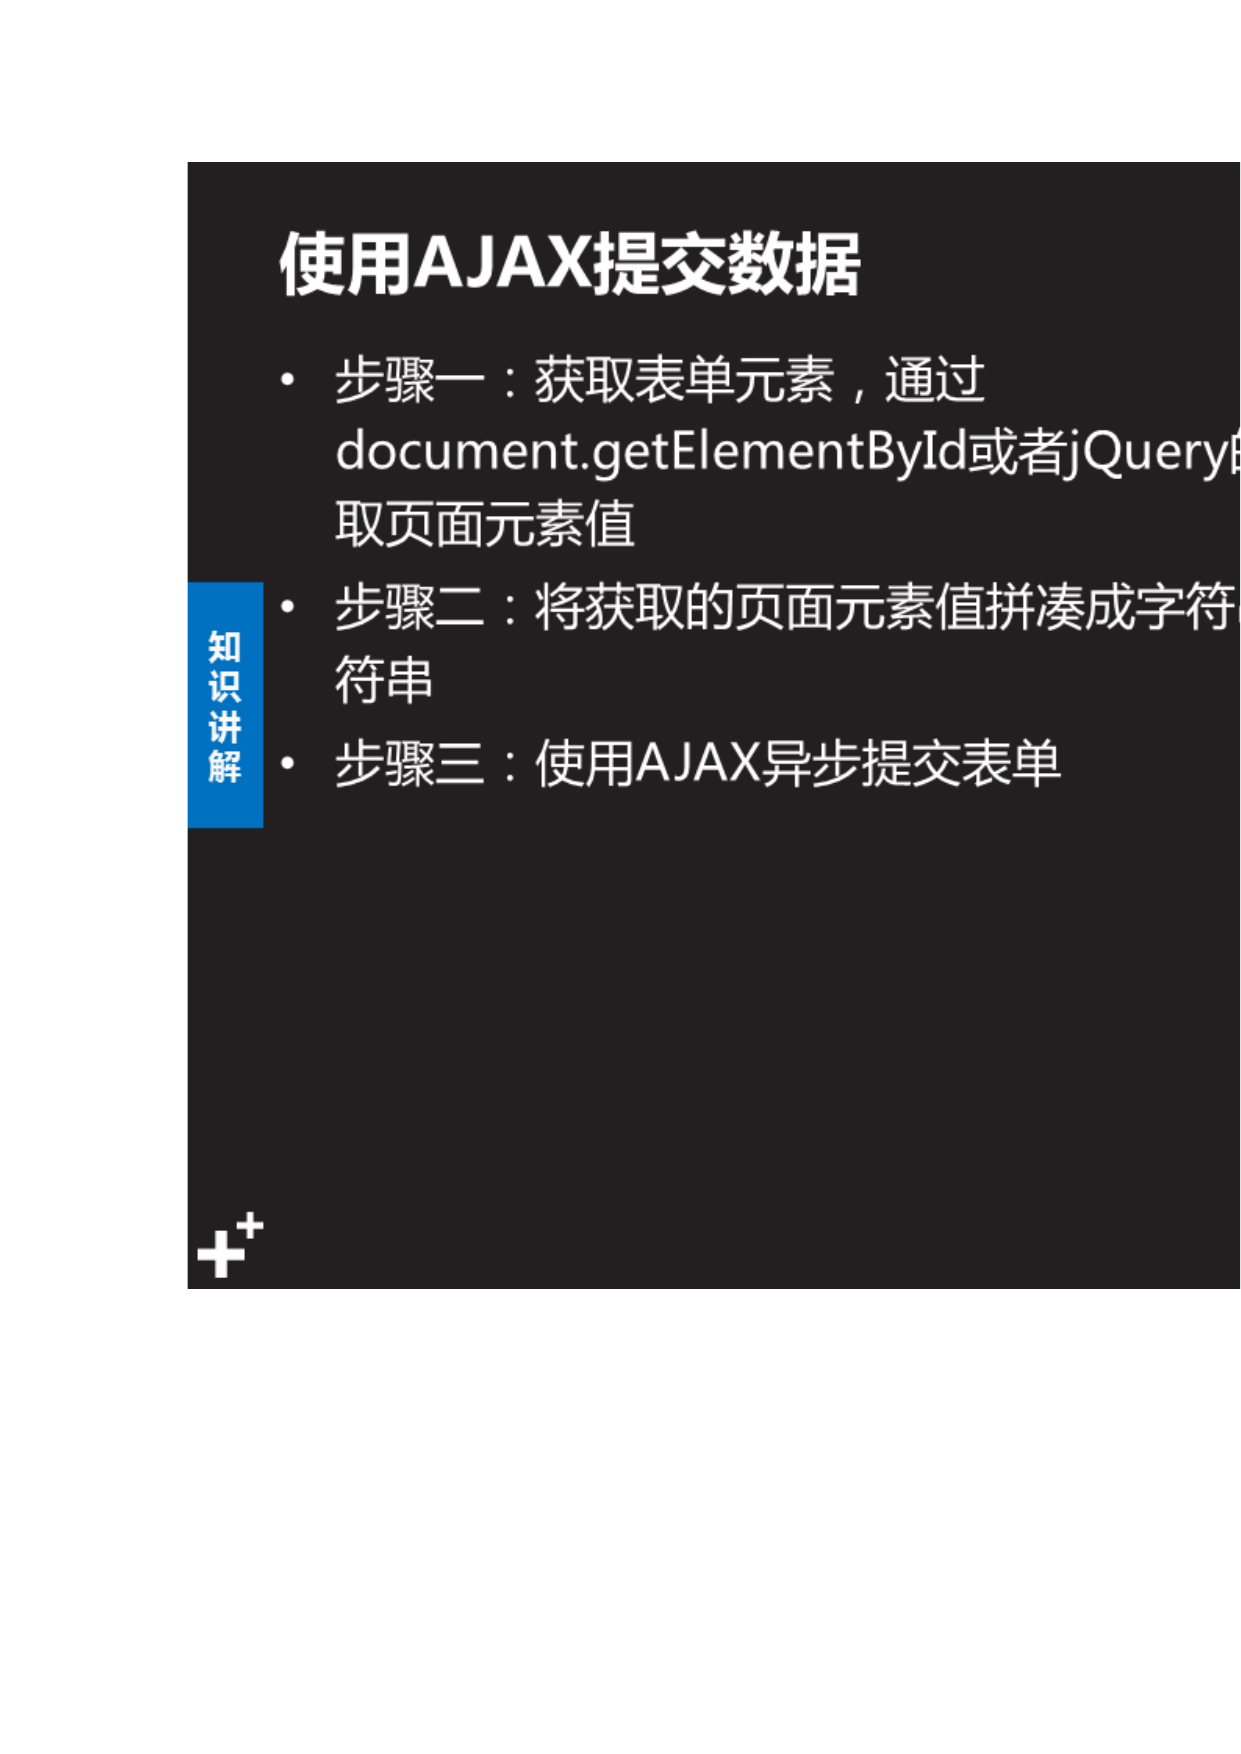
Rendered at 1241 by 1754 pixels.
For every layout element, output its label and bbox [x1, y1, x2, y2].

picture [187, 162, 1241, 1289]
